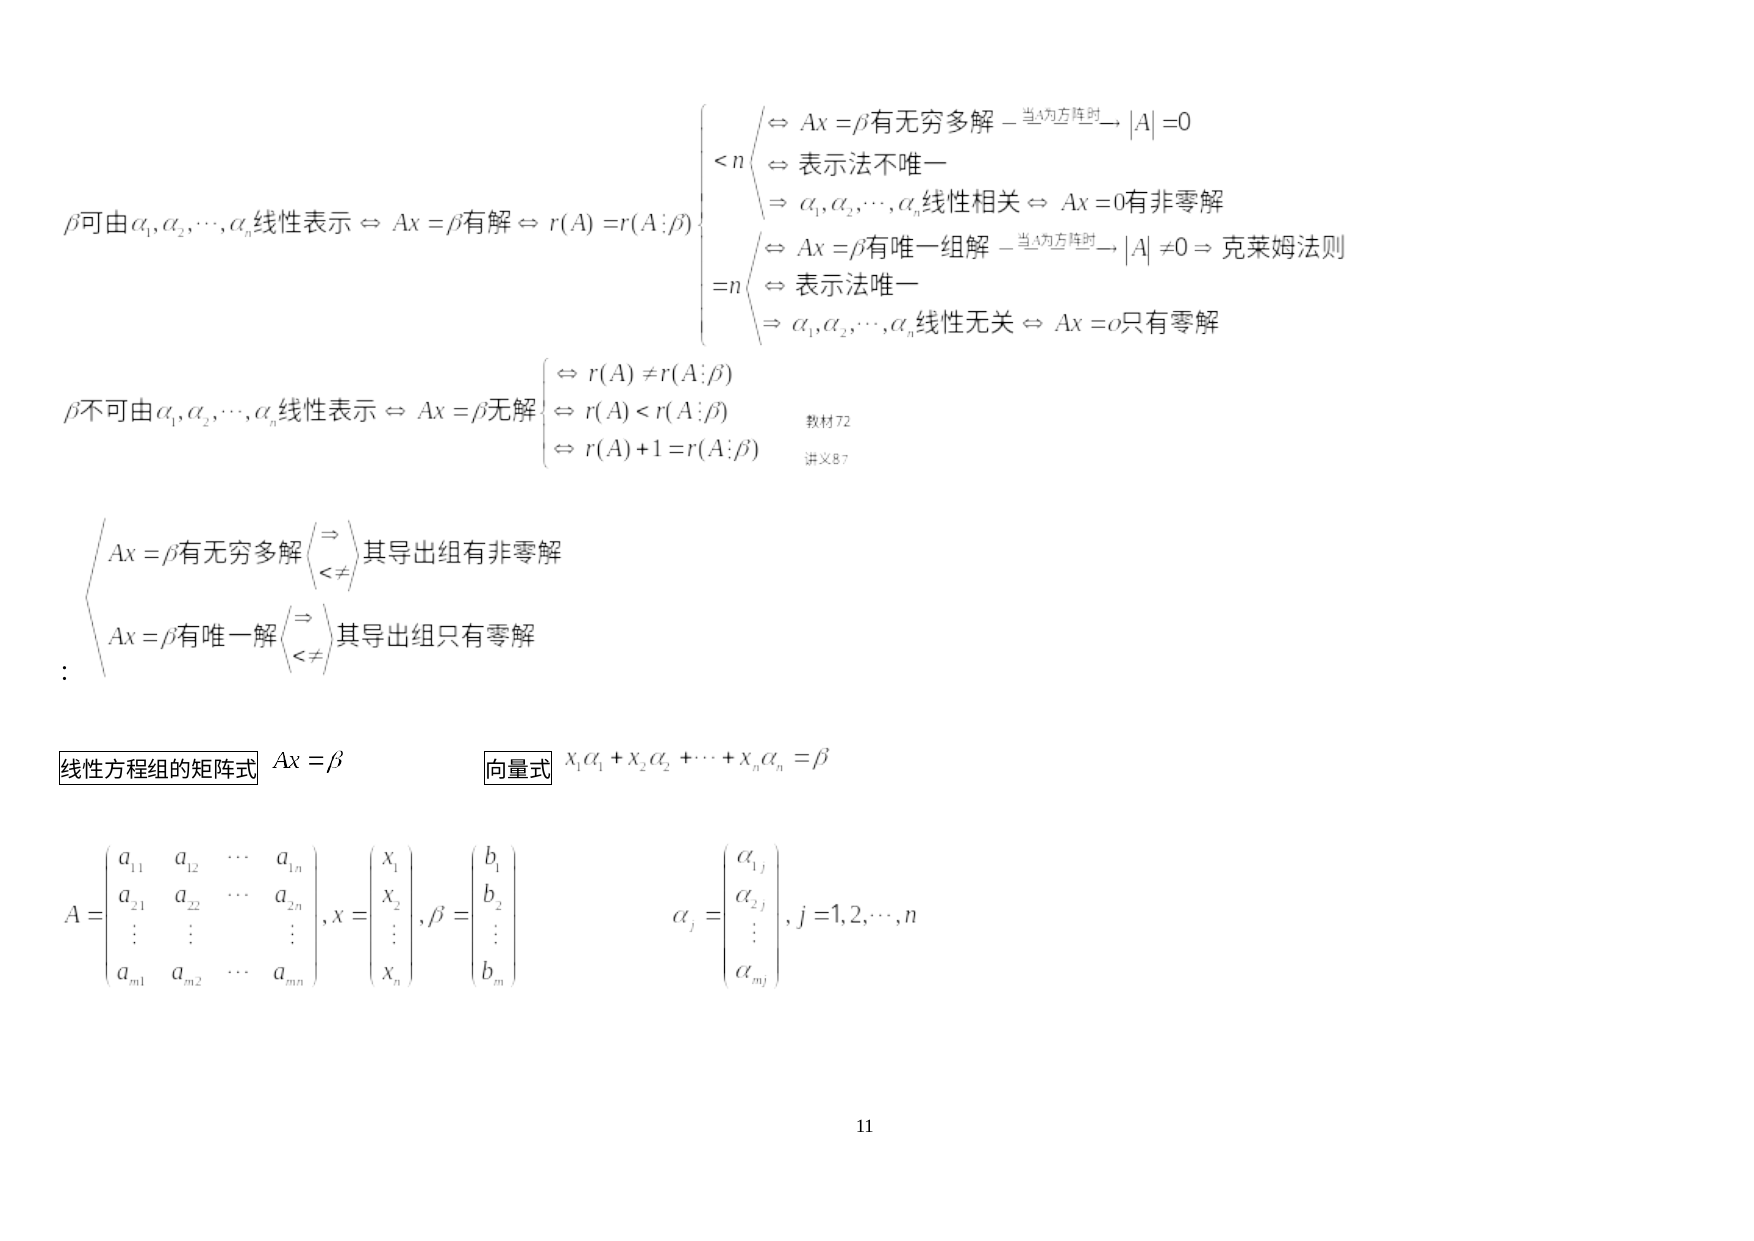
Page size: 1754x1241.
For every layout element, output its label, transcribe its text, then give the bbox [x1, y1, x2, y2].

text ： [59, 513, 1670, 708]
text 线性方程组的矩阵式 向量式 [59, 740, 1670, 805]
